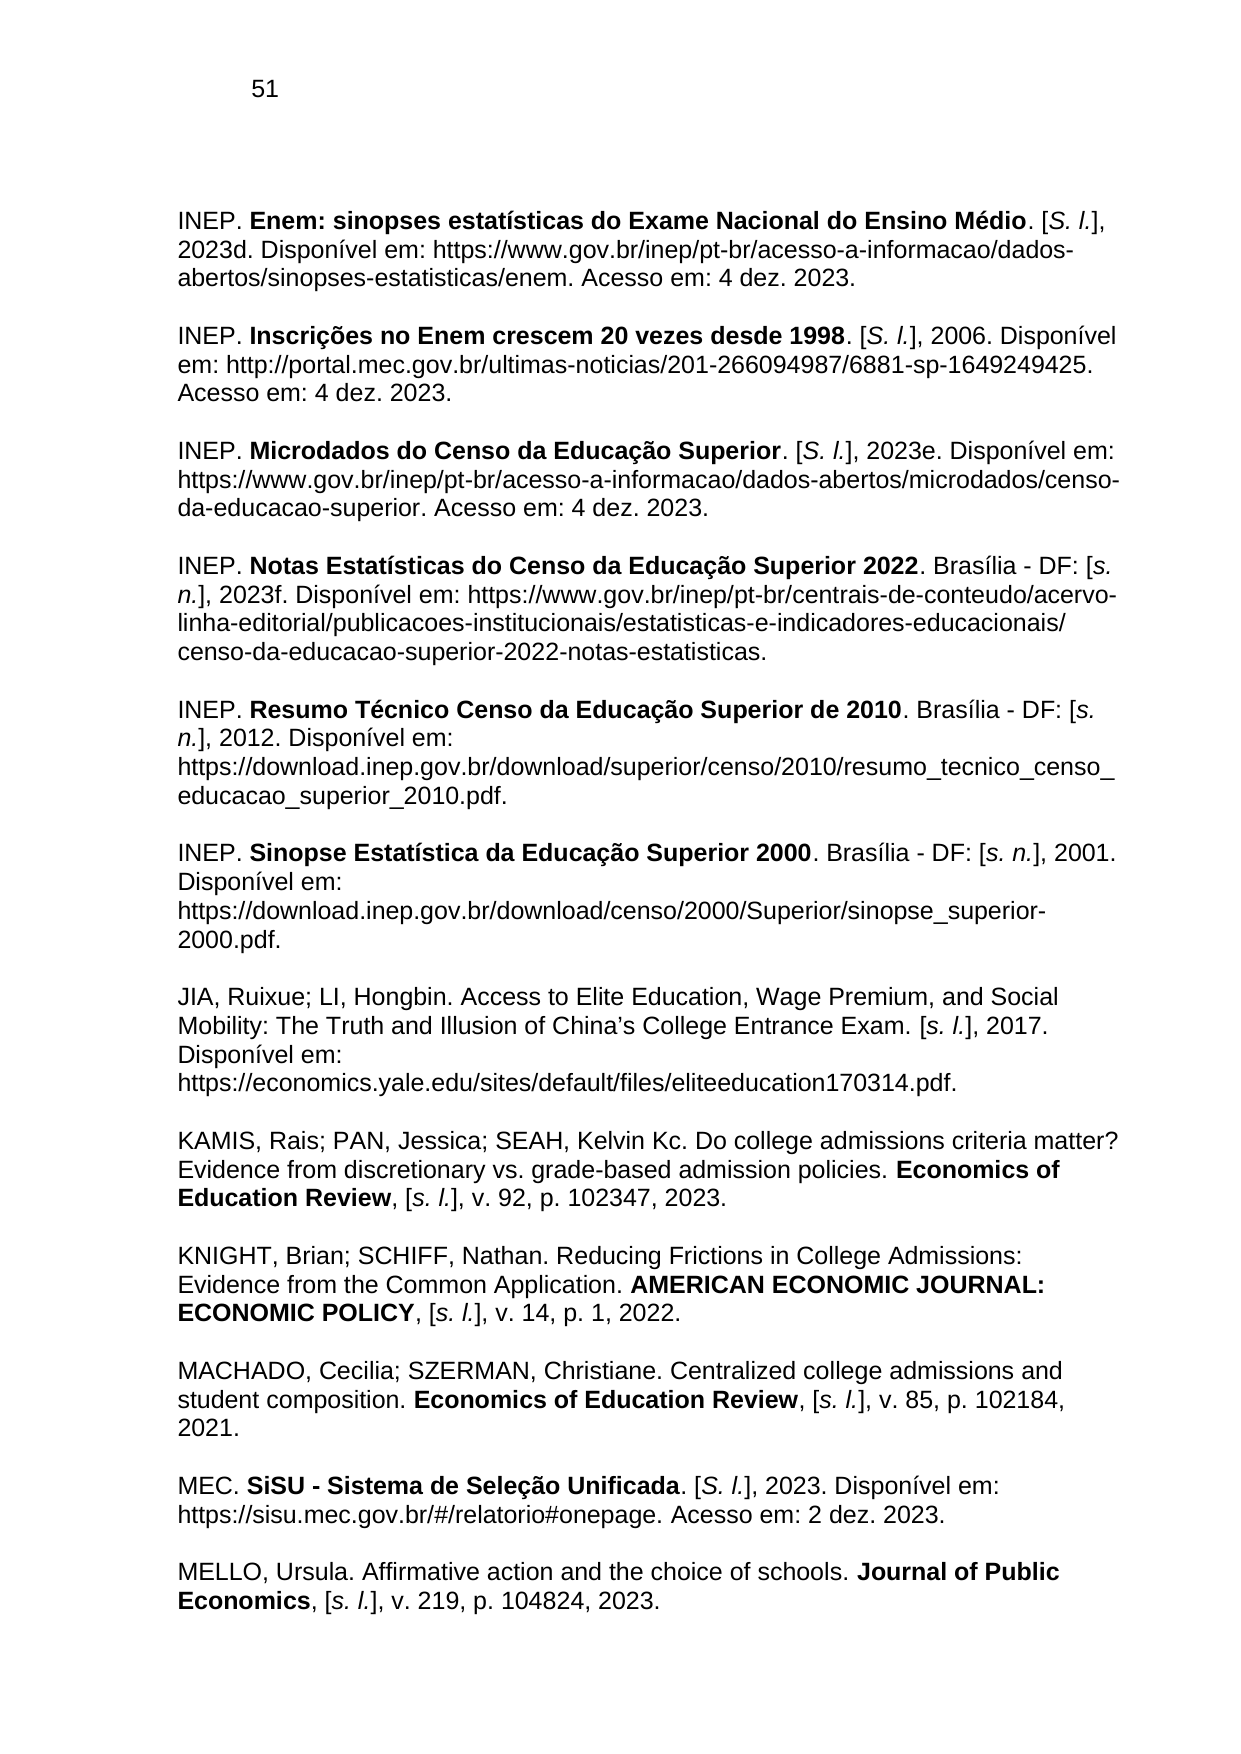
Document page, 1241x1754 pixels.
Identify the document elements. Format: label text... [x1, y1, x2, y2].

text INEP. Inscrições no Enem crescem 20 vezes desde 1998. [S. l.], 2006. Disponível em: http://portal.mec.gov.br/ultimas-noticias/201-266094987/6881-sp-1649249425. Acesso em: 4 dez. 2023. [177, 321, 1122, 407]
text INEP. Microdados do Censo da Educação Superior. [S. l.], 2023e. Disponível em: https://www.gov.br/inep/pt-br/acesso-a-informacao/dados-abertos/microdados/censo-da-educacao-superior. Acesso em: 4 dez. 2023. [177, 436, 1122, 522]
text KNIGHT, Brian; SCHIFF, Nathan. Reducing Frictions in College Admissions: Evidence from the Common Application. AMERICAN ECONOMIC JOURNAL: ECONOMIC POLICY, [s. l.], v. 14, p. 1, 2022. [177, 1241, 1122, 1327]
text MACHADO, Cecilia; SZERMAN, Christiane. Centralized college admissions and student composition. Economics of Education Review, [s. l.], v. 85, p. 102184, 2021. [177, 1356, 1122, 1442]
text MELLO, Ursula. Affirmative action and the choice of schools. Journal of Public Economics, [s. l.], v. 219, p. 104824, 2023. [177, 1557, 1122, 1615]
text INEP. Resumo Técnico Censo da Educação Superior de 2010. Brasília - DF: [s. n.], 2012. Disponível em: https://download.inep.gov.br/download/superior/censo/2010/resumo_tecnico_censo_educacao_superior_2010.pdf. [177, 695, 1122, 810]
text INEP. Sinopse Estatística da Educação Superior 2000. Brasília - DF: [s. n.], 2001. Disponível em: https://download.inep.gov.br/download/censo/2000/Superior/sinopse_superior-2000.pdf. [177, 838, 1122, 953]
text KAMIS, Rais; PAN, Jessica; SEAH, Kelvin Kc. Do college admissions criteria matter? Evidence from discretionary vs. grade-based admission policies. Economics of Education Review, [s. l.], v. 92, p. 102347, 2023. [177, 1126, 1122, 1212]
text INEP. Notas Estatísticas do Censo da Educação Superior 2022. Brasília - DF: [s. n.], 2023f. Disponível em: https://www.gov.br/inep/pt-br/centrais-de-conteudo/acervo-linha-editorial/publicacoes-institucionais/estatisticas-e-indicadores-educacionais/censo-da-educacao-superior-2022-notas-estatisticas. [177, 551, 1122, 666]
text INEP. Enem: sinopses estatísticas do Exame Nacional do Ensino Médio. [S. l.], 2023d. Disponível em: https://www.gov.br/inep/pt-br/acesso-a-informacao/dados-abertos/sinopses-estatisticas/enem. Acesso em: 4 dez. 2023. [177, 206, 1122, 292]
text JIA, Ruixue; LI, Hongbin. Access to Elite Education, Wage Premium, and Social Mobility: The Truth and Illusion of China’s College Entrance Exam. [s. l.], 2017. Disponível em: https://economics.yale.edu/sites/default/files/eliteeducation170314.pdf. [177, 982, 1122, 1097]
text MEC. SiSU - Sistema de Seleção Unificada. [S. l.], 2023. Disponível em: https://sisu.mec.gov.br/#/relatorio#onepage. Acesso em: 2 dez. 2023. [177, 1471, 1122, 1528]
